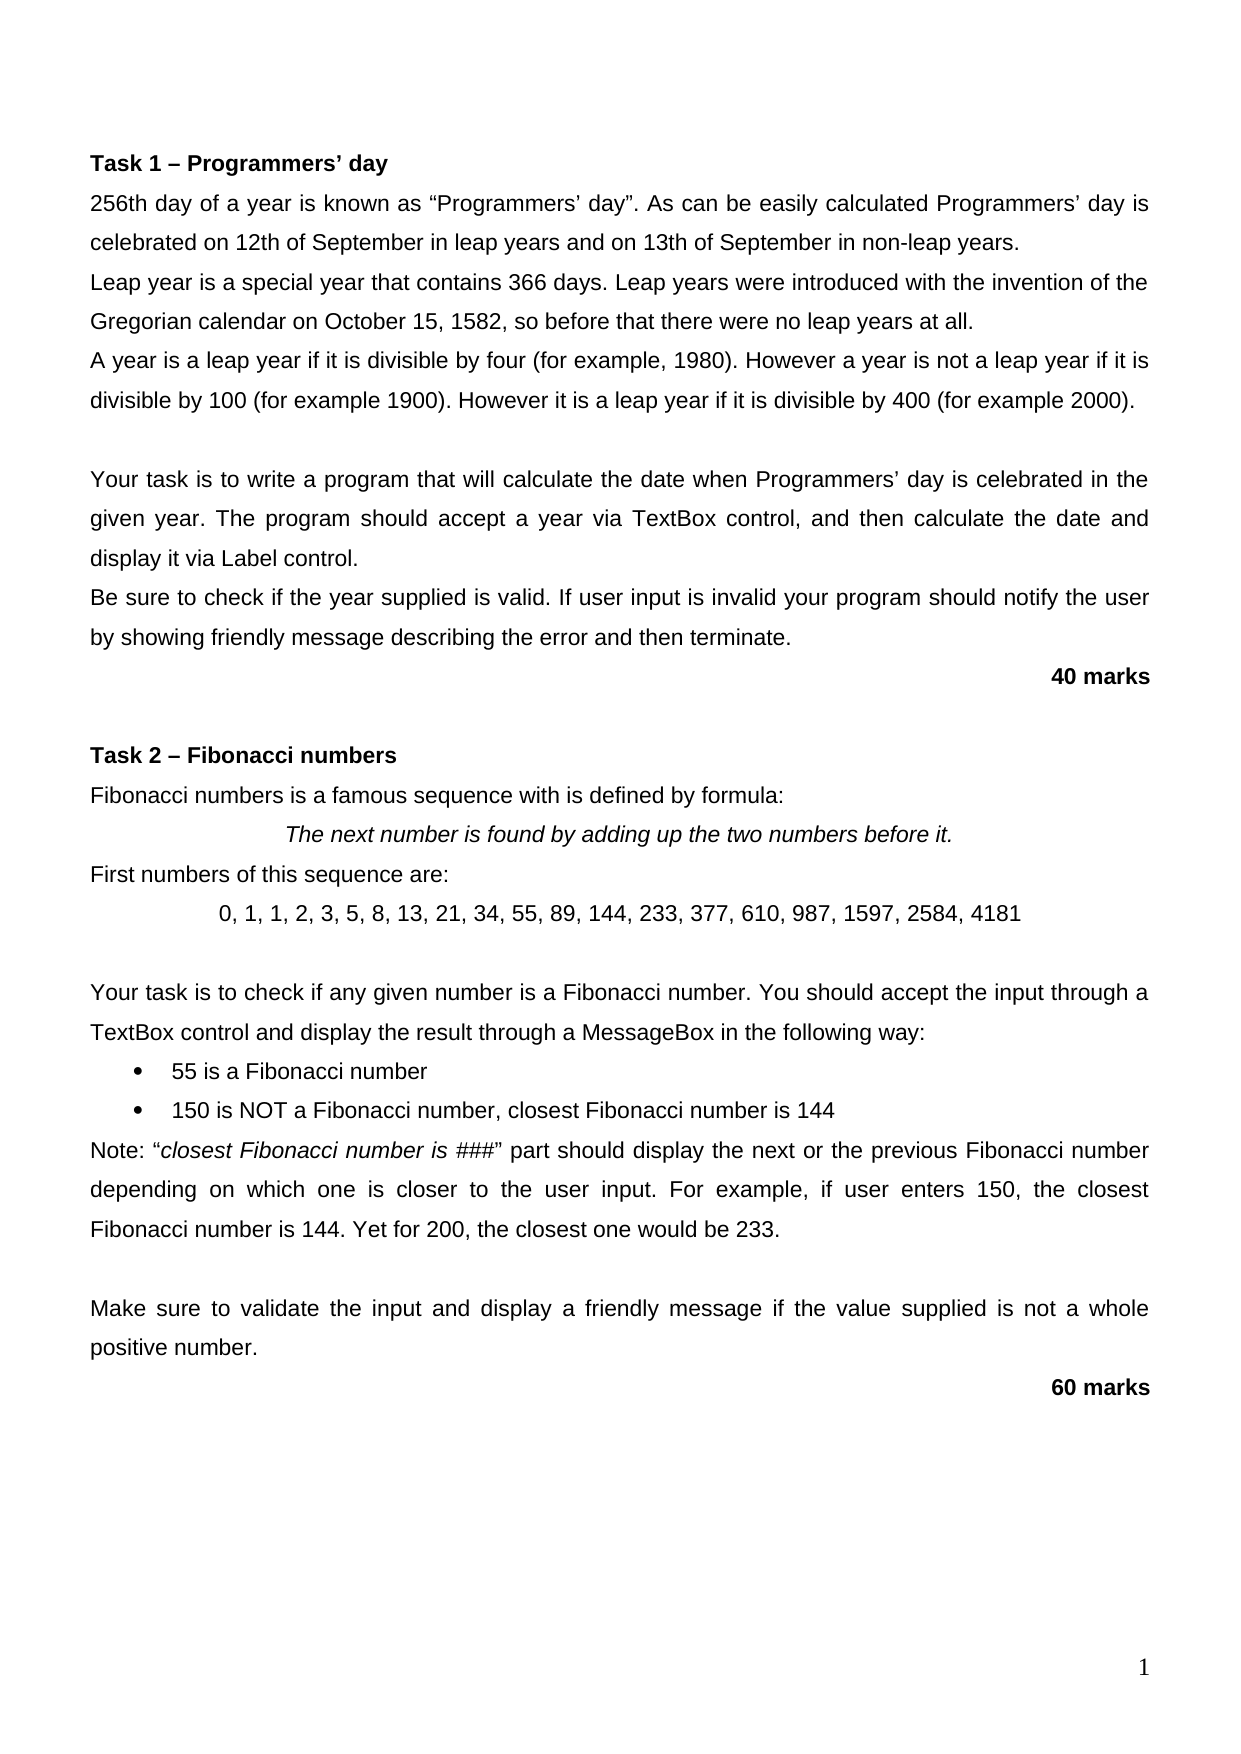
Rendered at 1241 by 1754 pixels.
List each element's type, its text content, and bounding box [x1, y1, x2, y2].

text The next number is found by adding up the two numbers before it. [90, 821, 1150, 847]
text Task 1 – Programmers’ day [90, 150, 1150, 176]
list 150 is NOT a Fibonacci number, closest Fibonacci number is 144 [134, 1097, 1150, 1124]
text Your task is to check if any given number is a Fibonacci number. You should accept the input through a TextBox control and display the result through a MessageBox in the following way: [90, 979, 1150, 1045]
text A year is a leap year if it is divisible by four (for example, 1980). However a year is not a leap year if it is divisible by 100 (for example 1900). However it is a leap year if it is divisible by 400 (for example 2000). [90, 347, 1150, 413]
text 0, 1, 1, 2, 3, 5, 8, 13, 21, 34, 55, 89, 144, 233, 377, 610, 987, 1597, 2584, 4181 [90, 900, 1150, 926]
text Your task is to write a program that will calculate the date when Programmers’ day is celebrated in the given year. The program should accept a year via TextBox control, and then calculate the date and display it via Label control. [90, 466, 1150, 571]
text Make sure to validate the input and display a friendly message if the value supplied is not a whole positive number. [90, 1295, 1150, 1361]
text First numbers of this sequence are: [90, 861, 1150, 887]
list 55 is a Fibonacci number [134, 1058, 1150, 1084]
text Fibonacci numbers is a famous sequence with is defined by formula: [90, 782, 1150, 808]
text Be sure to check if the year supplied is valid. If user input is invalid your program should notify the user by showing friendly message describing the error and then terminate. [90, 584, 1150, 650]
text 256th day of a year is known as “Programmers’ day”. As can be easily calculated Programmers’ day is celebrated on 12th of September in leap years and on 13th of September in non-leap years. [90, 189, 1150, 255]
text Task 2 – Fibonacci numbers [90, 742, 1150, 768]
text 40 marks [90, 663, 1150, 689]
text Leap year is a special year that contains 366 days. Leap years were introduced with the invention of the Gregorian calendar on October 15, 1582, so before that there were no leap years at all. [90, 268, 1150, 334]
text 60 marks [90, 1374, 1150, 1400]
text Note: “closest Fibonacci number is ###” part should display the next or the previous Fibonacci number depending on which one is closer to the user input. For example, if user enters 150, the closest Fibonacci number is 144. Yet for 200, the closest one would be 233. [90, 1137, 1150, 1242]
